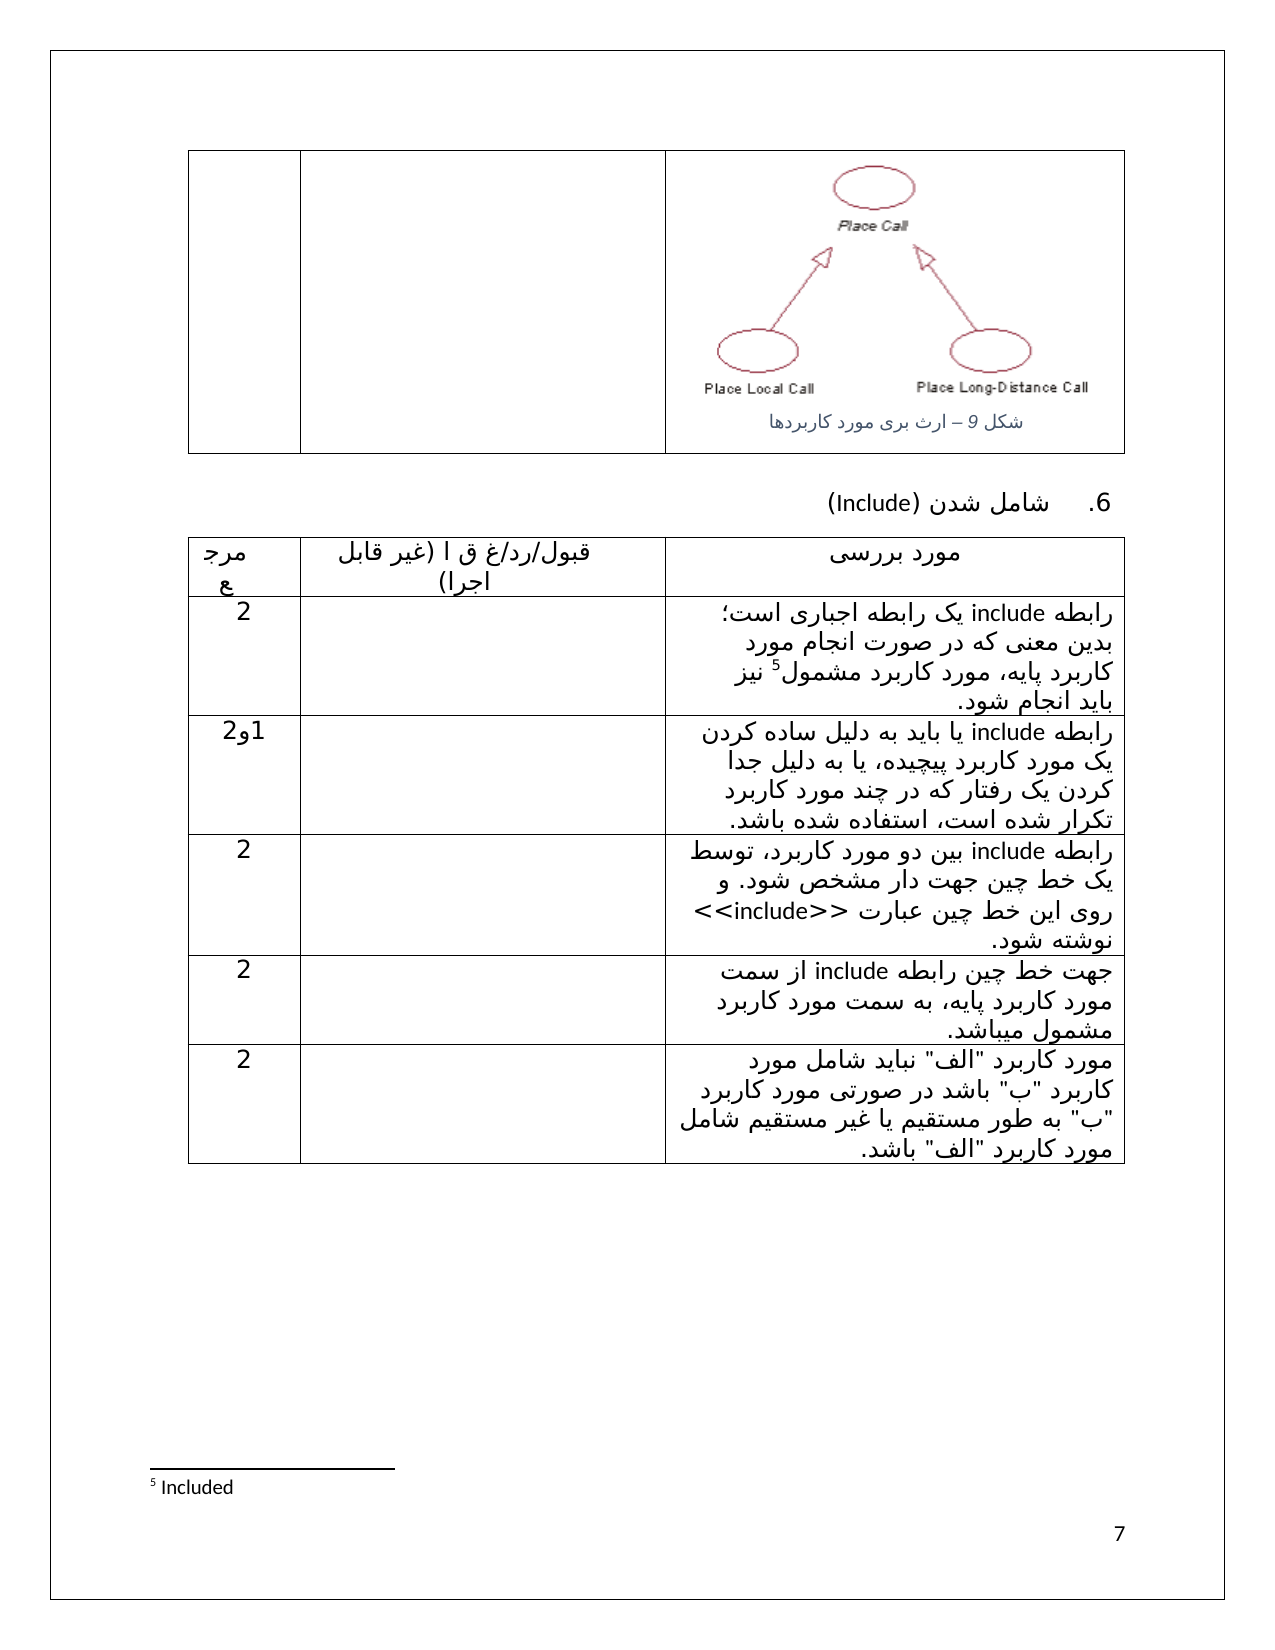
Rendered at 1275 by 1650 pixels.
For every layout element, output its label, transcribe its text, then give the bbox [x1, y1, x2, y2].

table_cell [301, 716, 665, 834]
table_cell رابطه include بین دو مورد کاربرد، توسط یک خط چین جهت دار مشخص شود. و روی این خط چین عبارت <<include>> نوشته شود. [666, 835, 1124, 954]
table_cell 2 [189, 956, 300, 1044]
table_header مرجع [189, 538, 300, 596]
table_cell 1و2 [189, 716, 300, 834]
table_cell 2 [189, 835, 300, 954]
list شامل شدن (Include) [150, 487, 1087, 517]
table_cell مورد کاربرد "الف" نباید شامل مورد کاربرد "ب" باشد در صورتی مورد کاربرد "ب" به طور مستقیم یا غیر مستقیم شامل مورد کاربرد "الف" باشد. [666, 1045, 1124, 1163]
table_cell [301, 597, 665, 715]
table_cell 2 [189, 1045, 300, 1163]
table_cell [301, 151, 665, 453]
table_cell [301, 835, 665, 954]
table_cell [666, 151, 1124, 453]
table_cell جهت خط چین رابطه include از سمت مورد کاربرد پایه، به سمت مورد کاربرد مشمول می‎باشد. [666, 956, 1124, 1044]
table_cell [301, 956, 665, 1044]
table_header مورد بررسی [666, 538, 1124, 596]
table_cell رابطه include یا باید به دلیل ساده کردن یک مورد کاربرد پیچیده، یا به دلیل جدا کردن یک رفتار که در چند مورد کاربرد تکرار شده است، استفاده شده باشد. [666, 716, 1124, 834]
picture [677, 151, 1113, 411]
table_cell رابطه include یک رابطه اجباری است؛ بدین معنی که در صورت انجام مورد کاربرد پایه، مورد کاربرد مشمول نیز باید انجام شود. [666, 597, 1124, 715]
table_cell 1 [189, 151, 300, 453]
table_header قبول/رد/غ ق ا (غیر قابل اجرا) [301, 538, 665, 596]
table_cell 2 [189, 597, 300, 715]
table_cell [301, 1045, 665, 1163]
